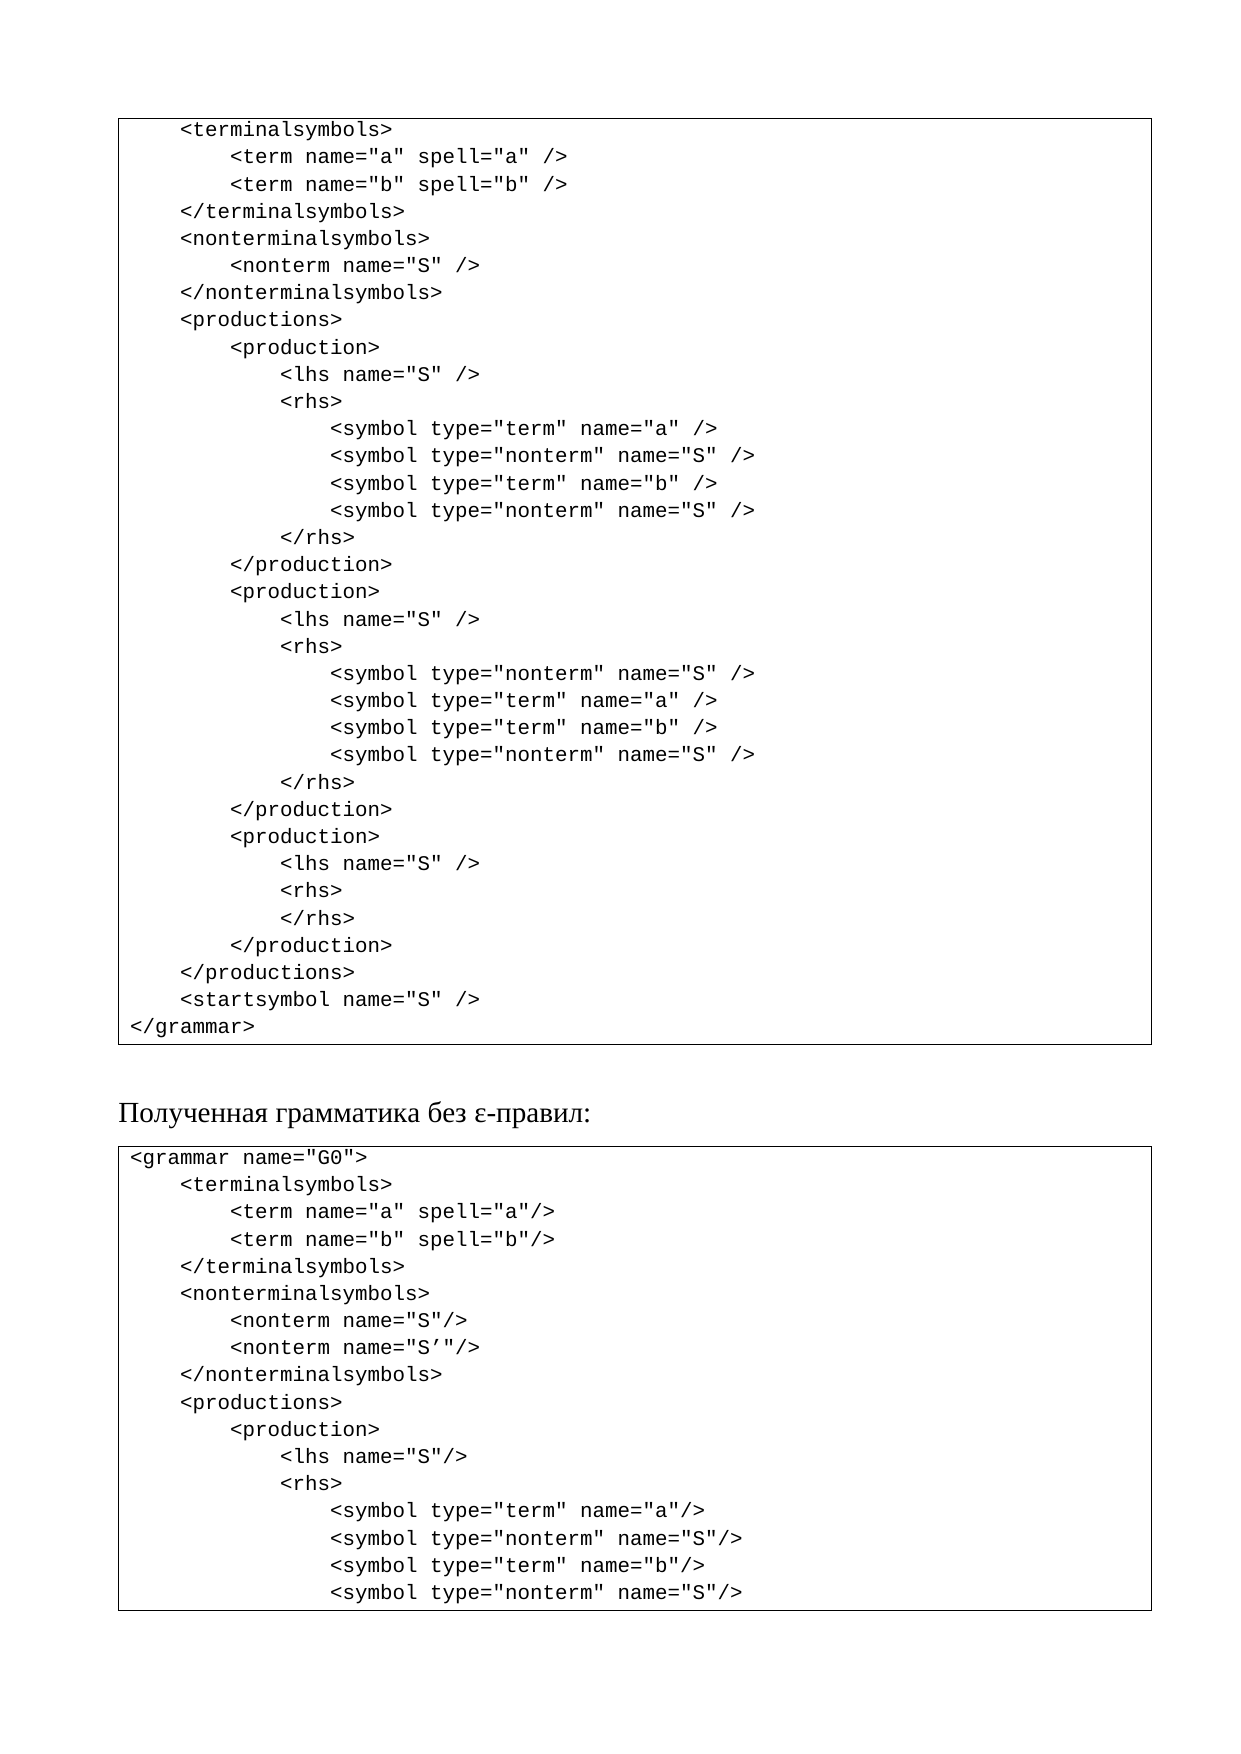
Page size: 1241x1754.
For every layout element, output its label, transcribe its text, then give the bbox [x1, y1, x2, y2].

text Полученная грамматика без ε-правил: [118, 1096, 1152, 1129]
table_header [119, 1147, 1151, 1610]
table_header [119, 119, 1151, 1044]
